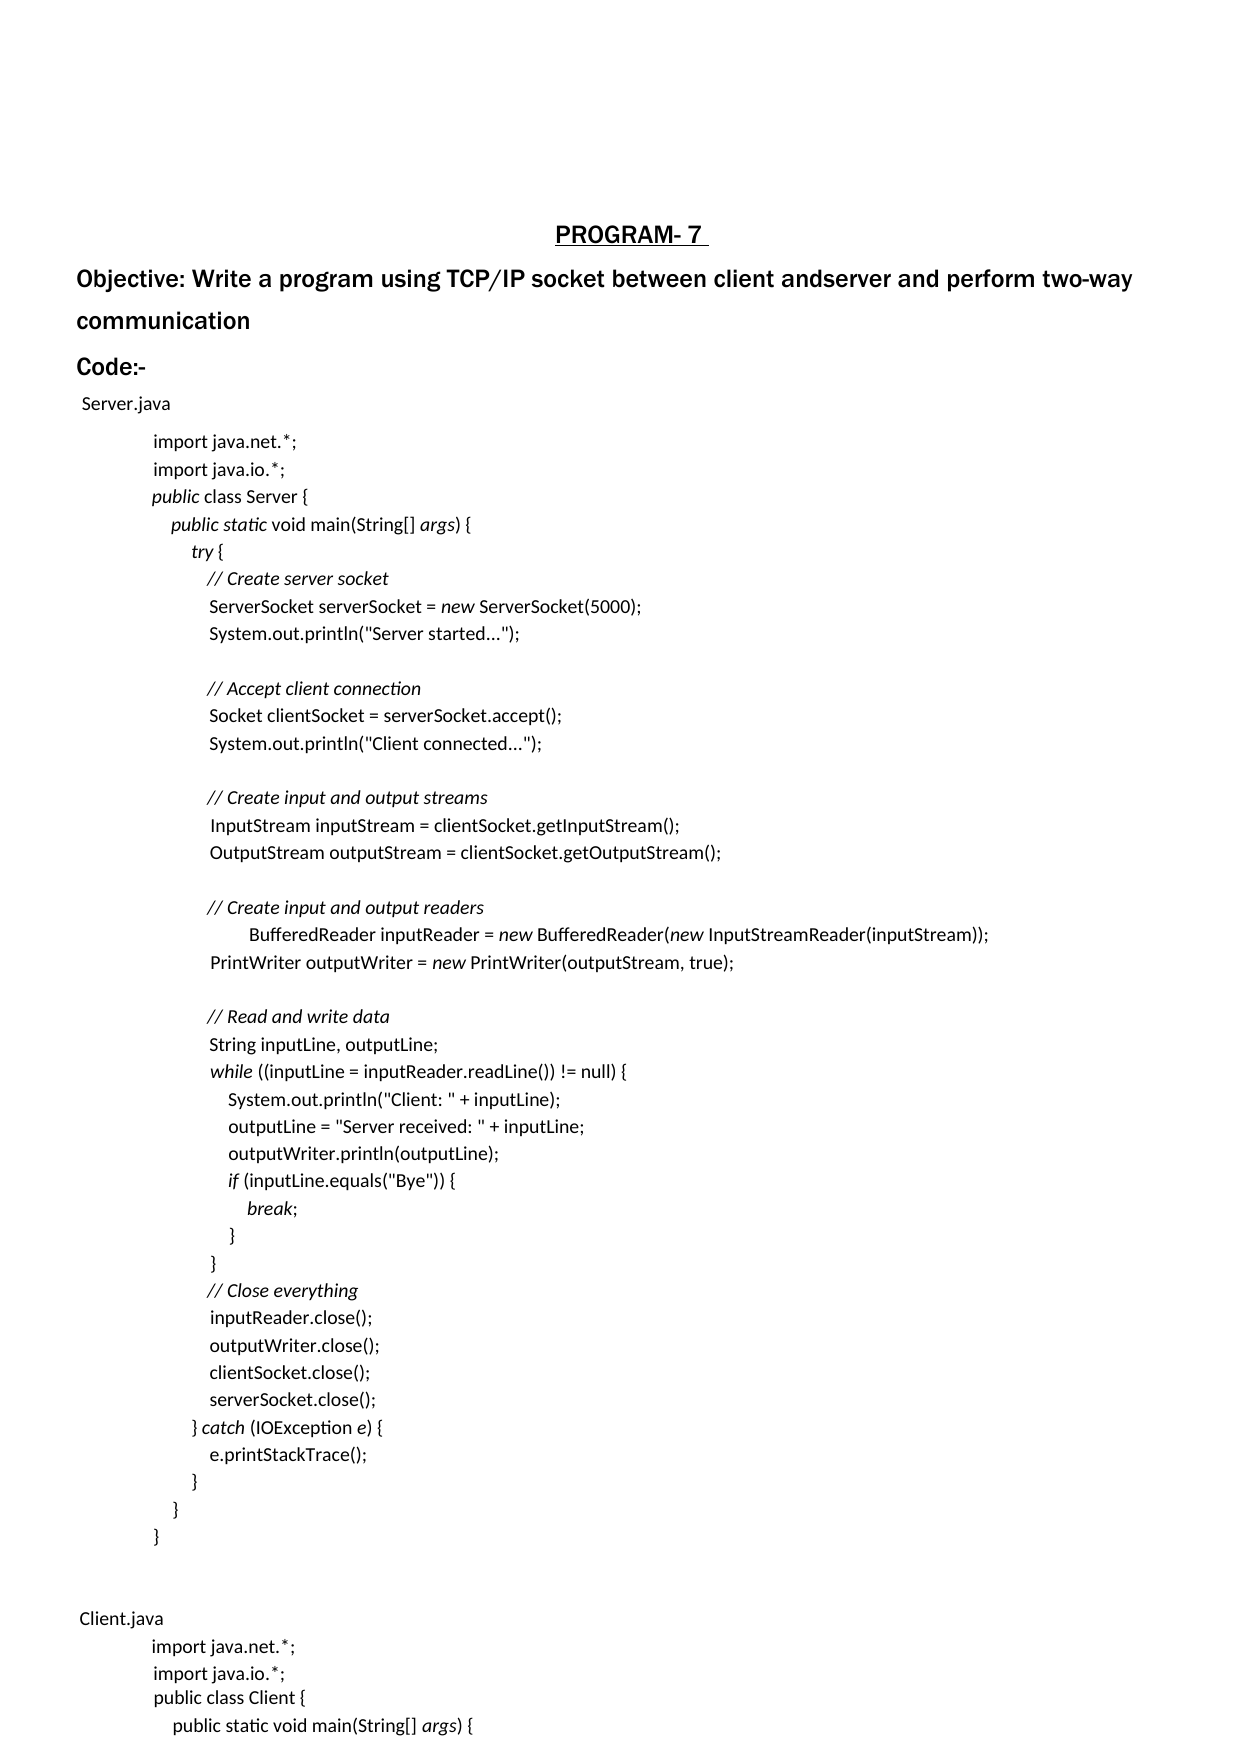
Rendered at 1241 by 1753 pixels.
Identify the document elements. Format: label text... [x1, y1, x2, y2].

text InputStream inputStream = clientSocket.getInputStream(); [210, 813, 1187, 837]
text outputLine = "Server received: " + inputLine; [228, 1114, 1187, 1138]
text } [228, 1223, 1187, 1248]
text System.out.println("Server started..."); [209, 621, 1187, 645]
text System.out.println("Client connected..."); [209, 731, 1187, 755]
text if (inputLine.equals("Bye")) { [228, 1169, 1187, 1193]
text // Create input and output streams [207, 786, 1187, 810]
text } [172, 1497, 1187, 1521]
text outputWriter.close(); [209, 1333, 1187, 1357]
text Code:- [76, 349, 1187, 379]
text Client.java [75, 1606, 1187, 1631]
text // Create input and output readers [207, 895, 1187, 919]
text Objective: Write a program using TCP/IP socket between client andserver and perform two-way communication [76, 262, 1154, 334]
text import java.io.*; [153, 1661, 1187, 1685]
text inputReader.close(); [210, 1305, 1187, 1329]
text } [191, 1469, 1187, 1494]
text } [210, 1251, 1187, 1275]
text Server.java [75, 391, 1187, 415]
text outputWriter.println(outputLine); [228, 1141, 1187, 1165]
text import java.net.*; [151, 1634, 1187, 1658]
text // Create server socket [207, 566, 1187, 591]
text PROGRAM- 7 [0, 218, 702, 248]
text e.printStackTrace(); [209, 1442, 1187, 1466]
text PrintWriter outputWriter = new PrintWriter(outputStream, true); [210, 950, 1187, 974]
text } catch (IOException e) { [191, 1415, 1187, 1439]
text String inputLine, outputLine; [209, 1032, 1187, 1056]
text public static void main(String[] args) { [171, 512, 1187, 536]
text System.out.println("Client: " + inputLine); [228, 1087, 1187, 1111]
text // Read and write data [207, 1004, 1187, 1029]
text try { [191, 539, 1187, 563]
text break; [247, 1196, 1187, 1220]
text BufferedReader inputReader = new BufferedReader(new InputStreamReader(inputStream)); [0, 922, 989, 947]
text import java.net.*; [153, 430, 1187, 454]
text OutputStream outputStream = clientSocket.getOutputStream(); [209, 840, 1187, 864]
text // Accept client connection [207, 676, 1187, 700]
text public class Server { [152, 484, 1187, 509]
text ServerSocket serverSocket = new ServerSocket(5000); [209, 594, 1187, 618]
text // Close everything [207, 1278, 1187, 1302]
text while ((inputLine = inputReader.readLine()) != null) { [210, 1059, 1187, 1083]
text serverSocket.close(); [209, 1387, 1187, 1412]
text public static void main(String[] args) { [172, 1713, 1187, 1737]
text Socket clientSocket = serverSocket.accept(); [209, 703, 1187, 728]
text import java.io.*; [153, 457, 1187, 481]
text } [153, 1524, 1187, 1548]
text clientSocket.close(); [209, 1360, 1187, 1384]
text public class Client { [153, 1685, 1187, 1709]
